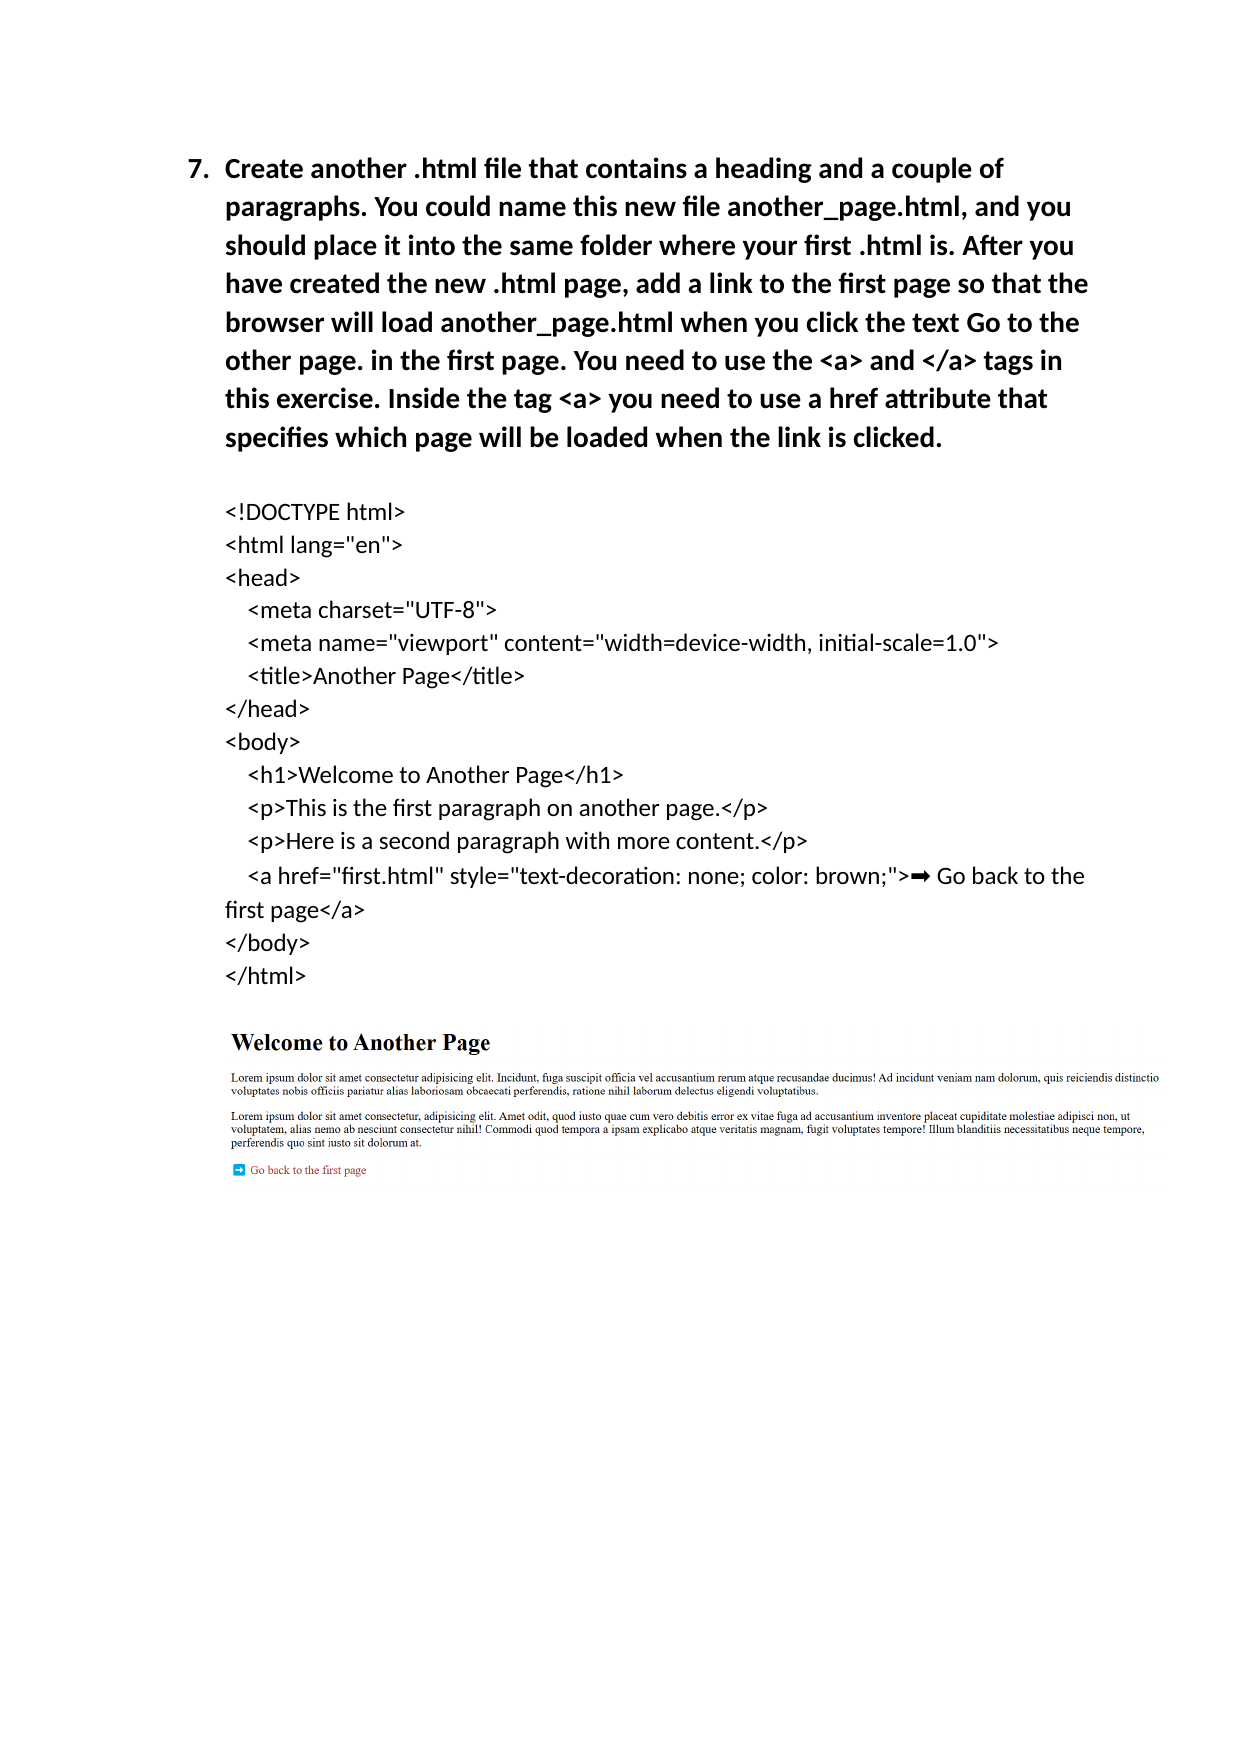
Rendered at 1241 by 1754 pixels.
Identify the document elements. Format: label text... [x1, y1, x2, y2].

list <title>Another Page</title> [225, 661, 1090, 691]
list <meta charset="UTF-8"> [225, 595, 1090, 625]
list <p>This is the first paragraph on another page.</p> [225, 792, 1090, 823]
list </html> [225, 960, 1090, 991]
list <body> [225, 726, 1090, 757]
list </head> [225, 693, 1090, 724]
list <!DOCTYPE html> [225, 496, 1090, 526]
list <html lang="en"> [225, 529, 1090, 559]
list <p>Here is a second paragraph with more content.</p> [225, 825, 1090, 856]
list <meta name="viewport" content="width=device-width, initial-scale=1.0"> [225, 628, 1090, 658]
list <a href="first.html" style="text-decoration: none; color: brown;">➡️ Go back to the first page</a> [225, 858, 1090, 925]
picture [225, 1026, 1166, 1190]
list </body> [225, 927, 1090, 958]
list Create another .html file that contains a heading and a couple of paragraphs. You could name this new file another_page.html, and you should place it into the same folder where your first .html is. After you have created the new .html page, add a link to the first page so that the browser will load another_page.html when you click the text Go to the other page. in the first page. You need to use the <a> and </a> tags in this exercise. Inside the tag <a> you need to use a href attribute that specifies which page will be loaded when the link is clicked. [187, 150, 1090, 455]
list <h1>Welcome to Another Page</h1> [225, 759, 1090, 790]
list <head> [225, 562, 1090, 592]
